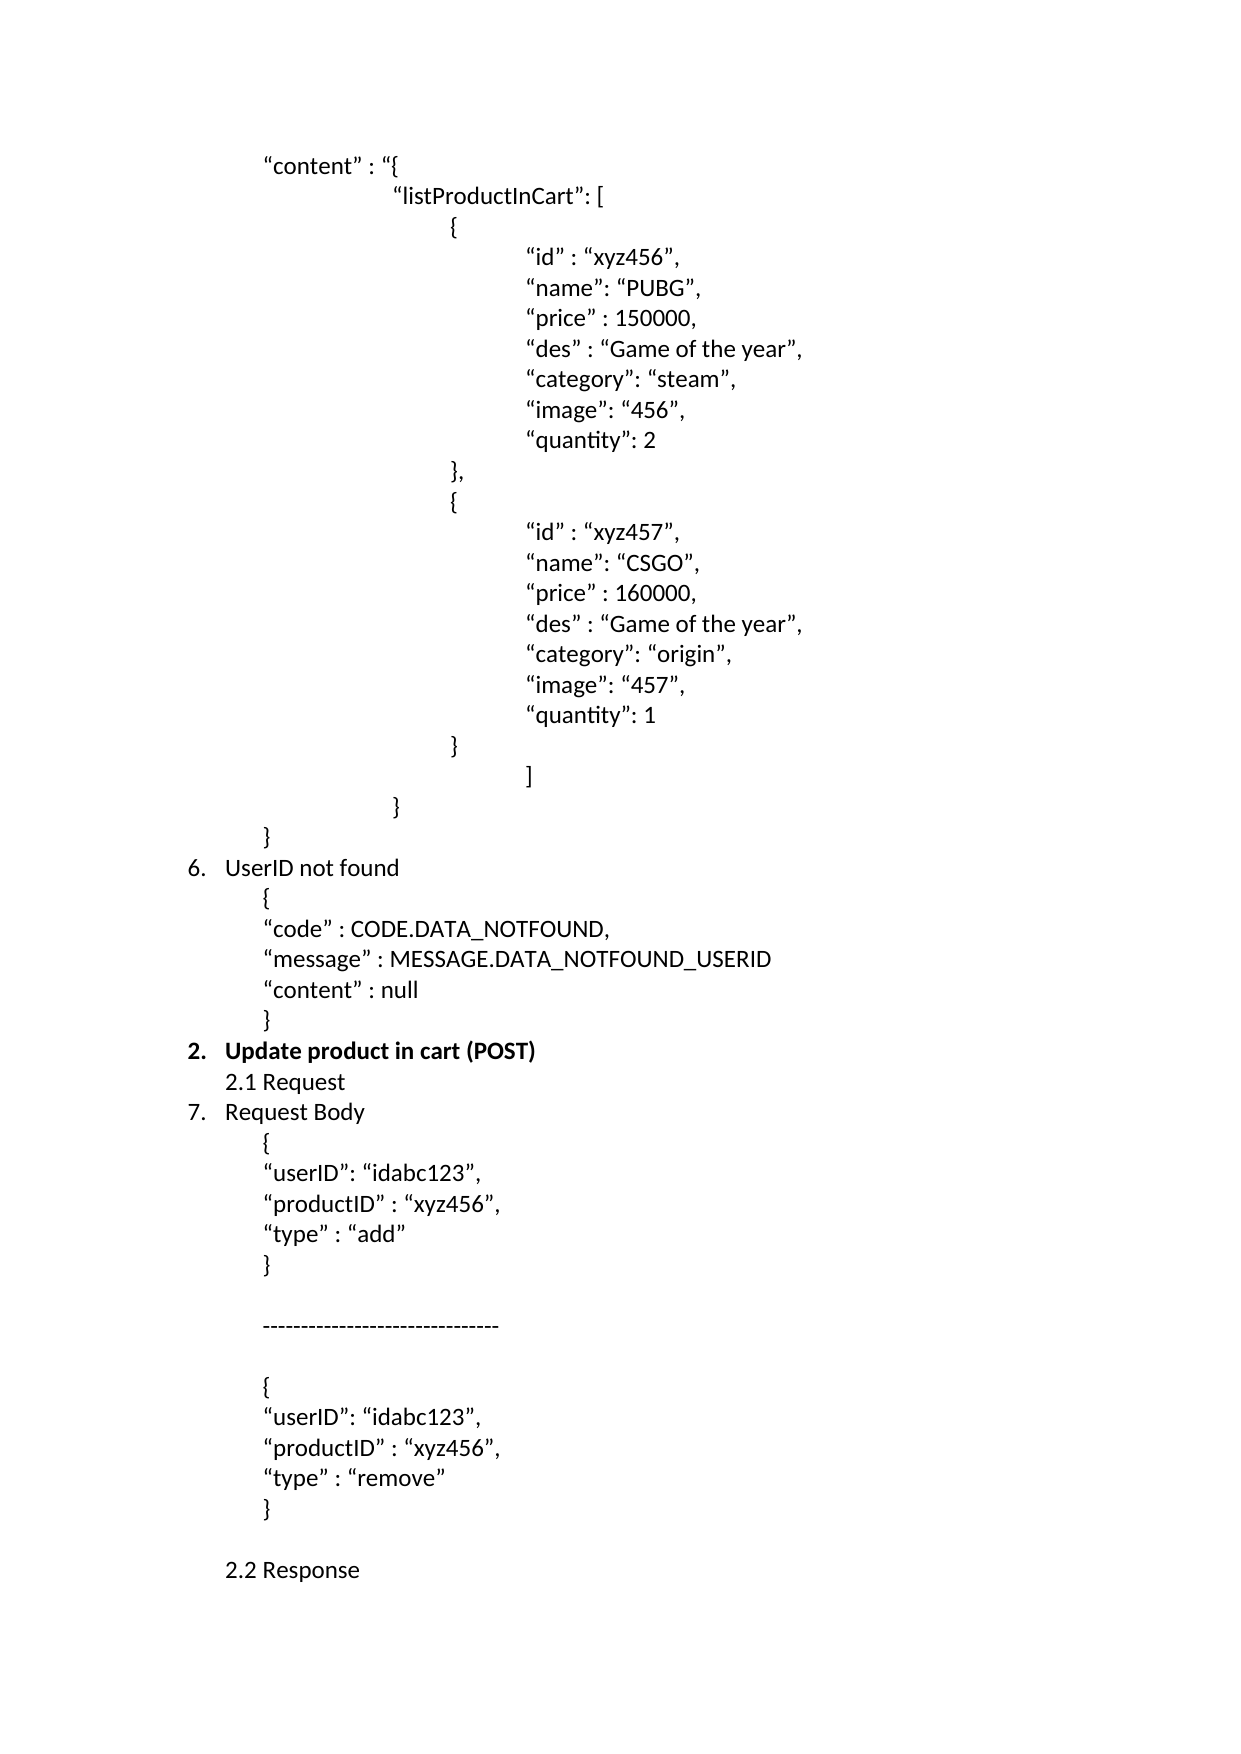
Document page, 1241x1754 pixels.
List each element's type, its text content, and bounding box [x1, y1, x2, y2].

list Response [225, 1554, 1090, 1584]
list } [262, 730, 1090, 760]
list “quantity”: 2 [262, 425, 1090, 455]
list “image”: “457”, [262, 669, 1090, 699]
list }, [262, 455, 1090, 486]
list Request Body [187, 1096, 1090, 1127]
list “userID”: “idabc123”, [262, 1157, 1090, 1188]
list “image”: “456”, [262, 394, 1090, 425]
list { [262, 1371, 1090, 1401]
list “id” : “xyz456”, [262, 242, 1090, 272]
list “content” : null [262, 974, 1090, 1004]
list } [262, 821, 1090, 852]
list ] [262, 760, 1090, 791]
list “name”: “PUBG”, [262, 272, 1090, 303]
list “name”: “CSGO”, [262, 547, 1090, 577]
list } [262, 791, 1090, 821]
list Update product in cart (POST) [187, 1035, 1090, 1066]
list “category”: “steam”, [262, 364, 1090, 394]
list “code” : CODE.DATA_NOTFOUND, [262, 913, 1090, 943]
list } [262, 1493, 1090, 1523]
list { [262, 486, 1090, 516]
list { [262, 1127, 1090, 1157]
list “quantity”: 1 [262, 699, 1090, 730]
list “productID” : “xyz456”, [262, 1188, 1090, 1218]
list } [262, 1249, 1090, 1279]
list “content” : “{ [262, 150, 1090, 181]
list { [262, 882, 1090, 913]
list UserID not found [187, 852, 1090, 882]
list “price” : 150000, [262, 303, 1090, 333]
text “category”: “origin”, [150, 638, 1090, 669]
list { [262, 211, 1090, 242]
list } [262, 1004, 1090, 1035]
list Request [225, 1066, 1090, 1096]
list “type” : “add” [262, 1218, 1090, 1249]
list “userID”: “idabc123”, [262, 1401, 1090, 1432]
list ------------------------------- [262, 1310, 1090, 1340]
list “message” : MESSAGE.DATA_NOTFOUND_USERID [262, 943, 1090, 974]
list “des” : “Game of the year”, [262, 333, 1090, 364]
list “productID” : “xyz456”, [262, 1432, 1090, 1462]
list “des” : “Game of the year”, [262, 608, 1090, 638]
list “price” : 160000, [262, 577, 1090, 608]
list “id” : “xyz457”, [262, 516, 1090, 547]
list “type” : “remove” [262, 1462, 1090, 1493]
list “listProductInCart”: [ [262, 181, 1090, 211]
